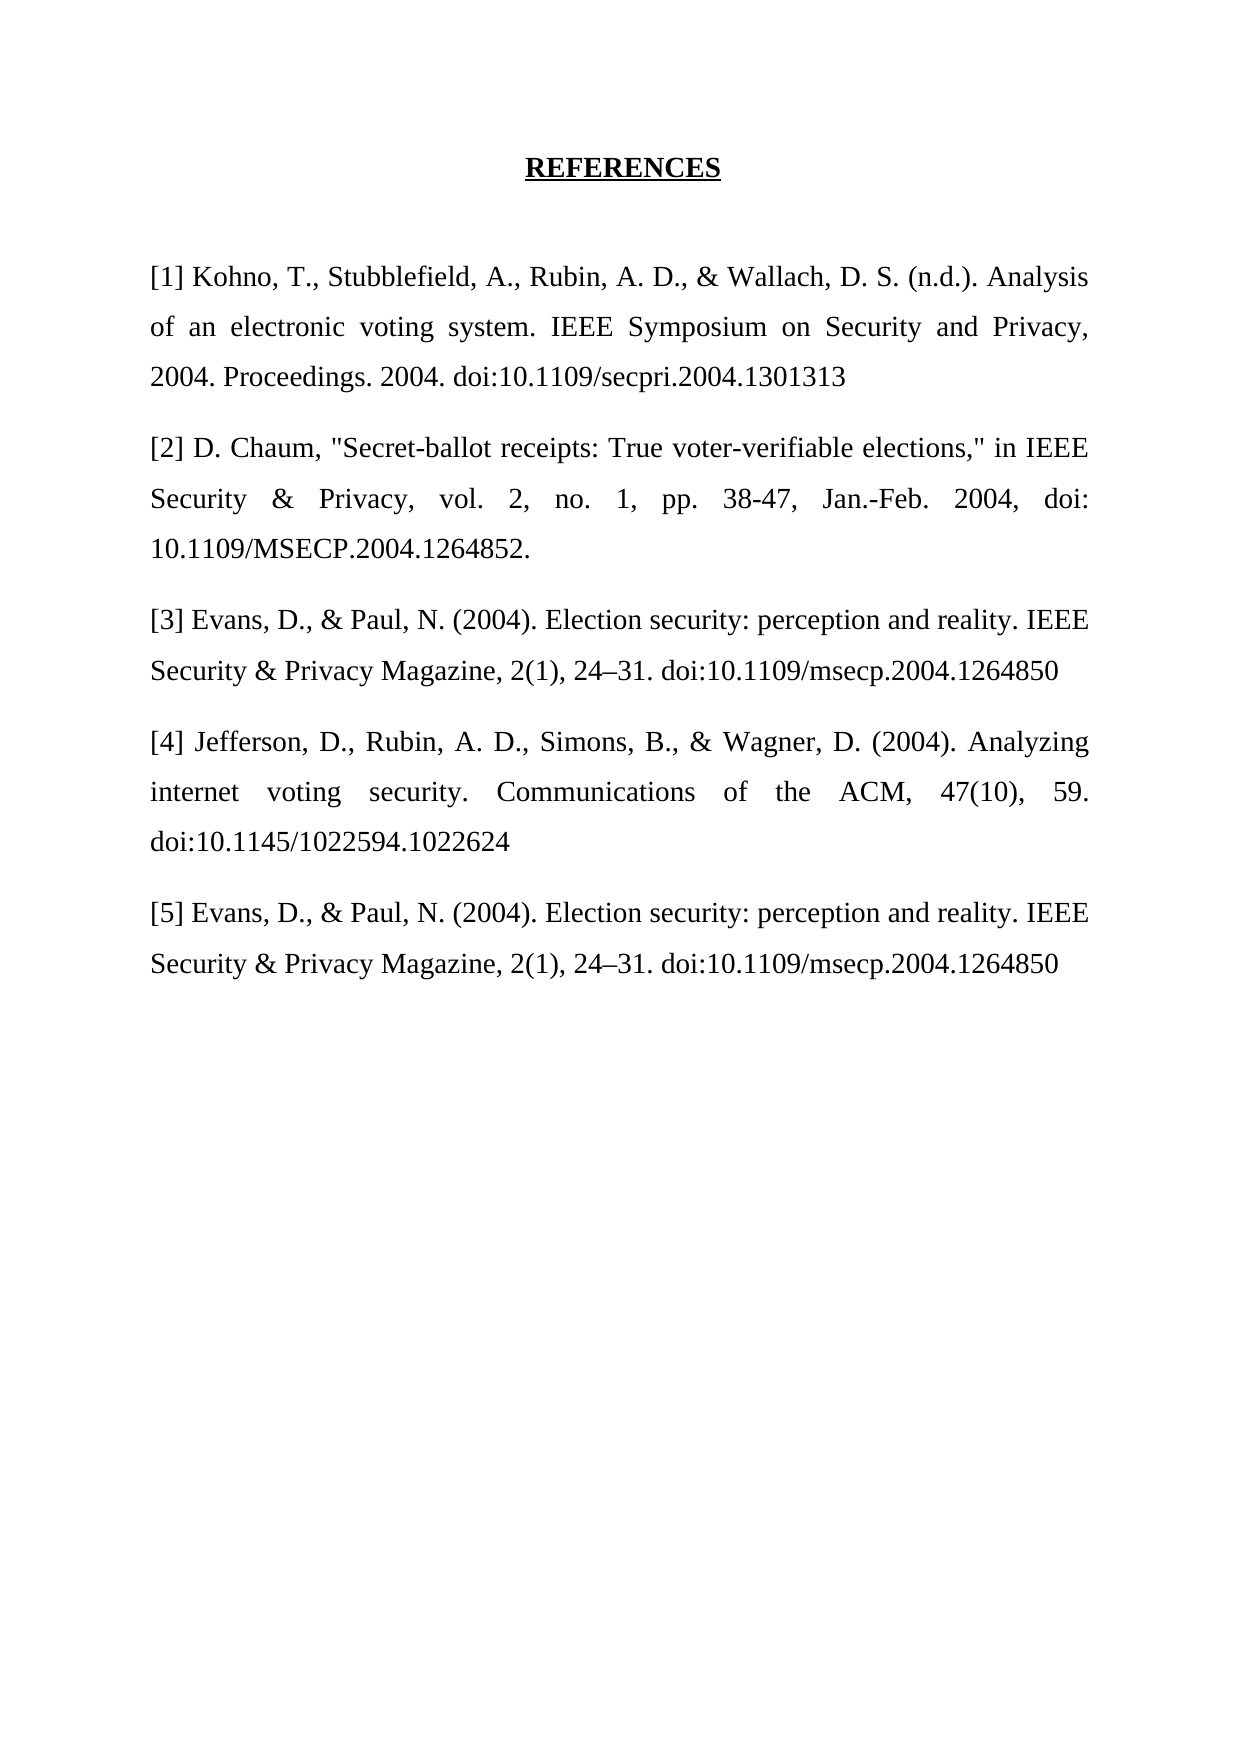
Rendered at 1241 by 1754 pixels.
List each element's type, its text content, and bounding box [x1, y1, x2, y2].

text REFERENCES [525, 150, 1090, 183]
text [4] Jefferson, D., Rubin, A. D., Simons, B., & Wagner, D. (2004). Analyzing internet voting security. Communications of the ACM, 47(10), 59. doi:10.1145/1022594.1022624 [150, 724, 1090, 858]
text [5] Evans, D., & Paul, N. (2004). Election security: perception and reality. IEEE Security & Privacy Magazine, 2(1), 24–31. doi:10.1109/msecp.2004.1264850 [150, 896, 1090, 979]
text [1] Kohno, T., Stubblefield, A., Rubin, A. D., & Wallach, D. S. (n.d.). Analysis of an electronic voting system. IEEE Symposium on Security and Privacy, 2004. Proceedings. 2004. doi:10.1109/secpri.2004.1301313 [150, 259, 1090, 393]
text [3] Evans, D., & Paul, N. (2004). Election security: perception and reality. IEEE Security & Privacy Magazine, 2(1), 24–31. doi:10.1109/msecp.2004.1264850 [150, 602, 1090, 686]
text [2] D. Chaum, "Secret-ballot receipts: True voter-verifiable elections," in IEEE Security & Privacy, vol. 2, no. 1, pp. 38-47, Jan.-Feb. 2004, doi: 10.1109/MSECP.2004.1264852. [150, 431, 1090, 565]
